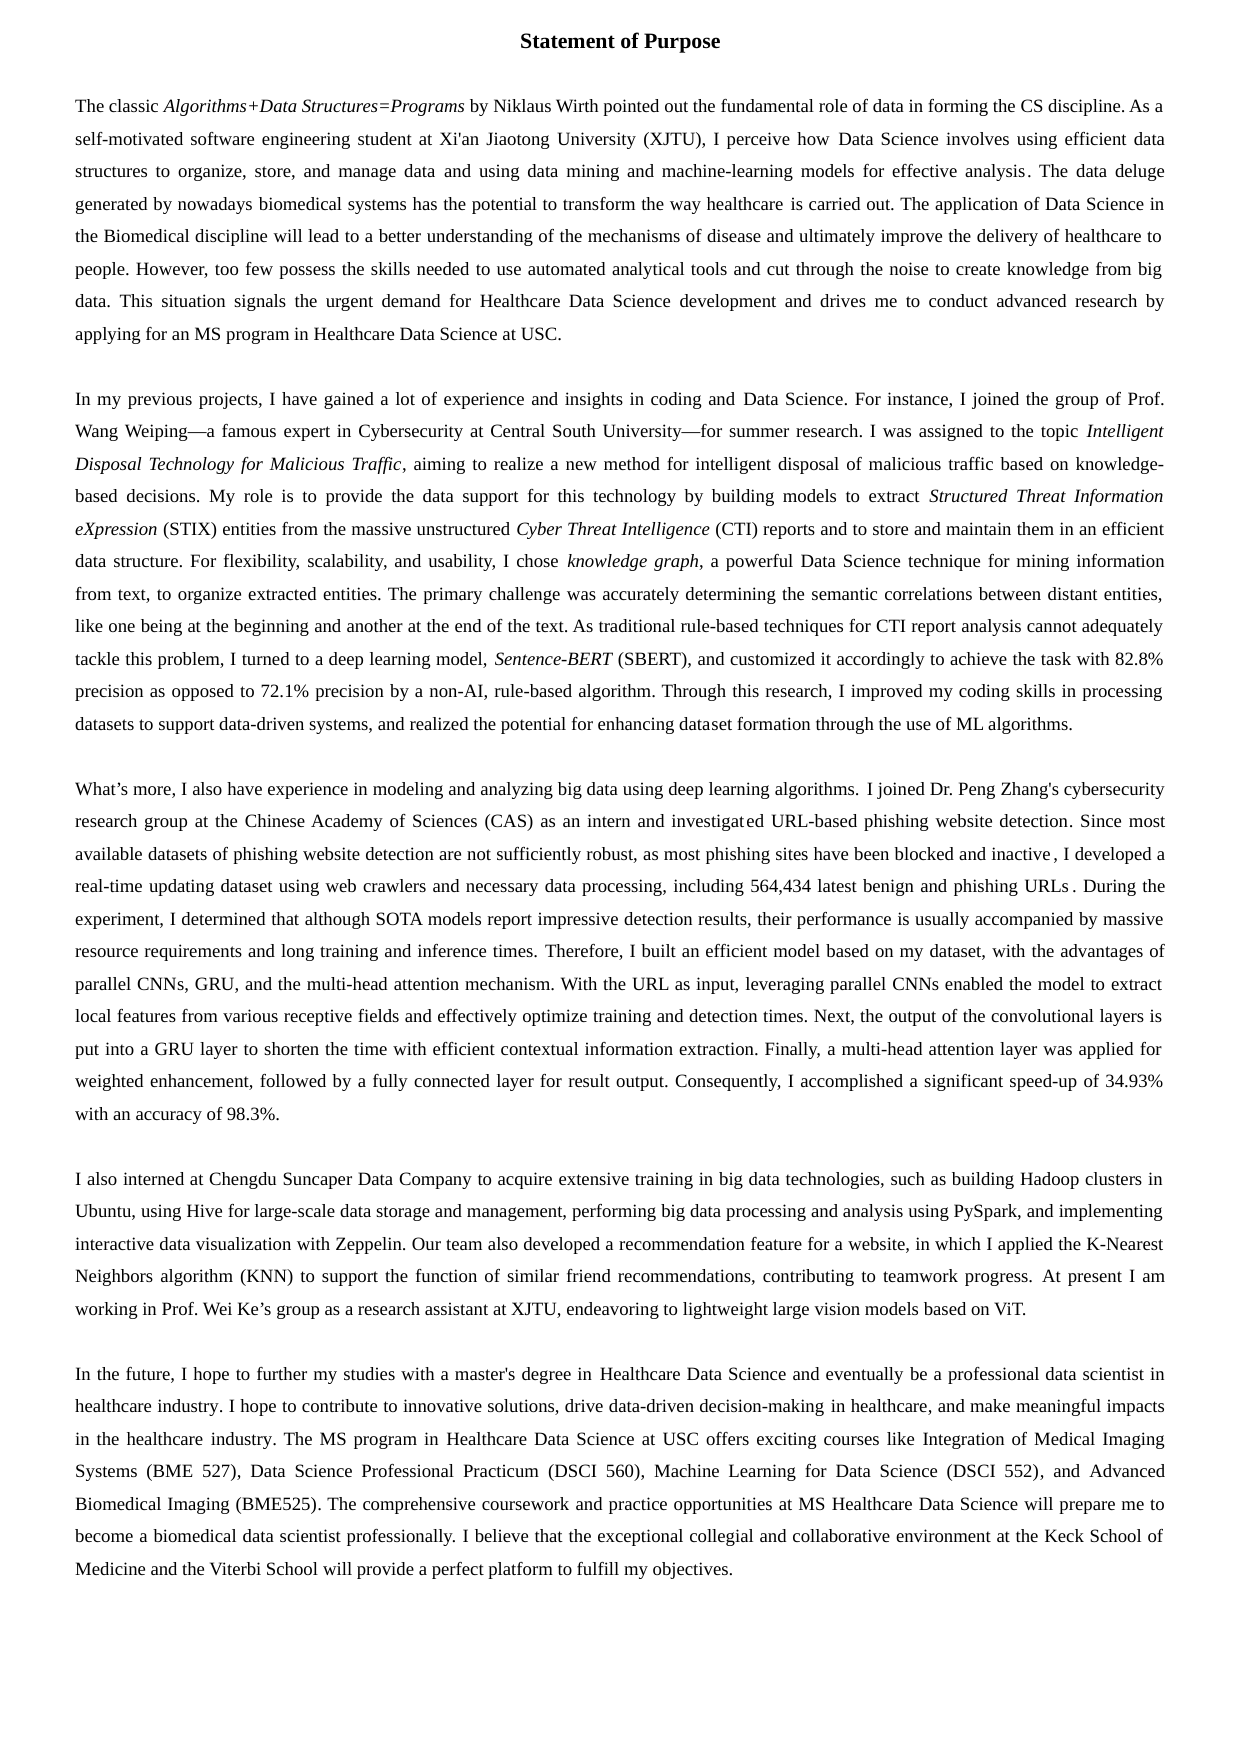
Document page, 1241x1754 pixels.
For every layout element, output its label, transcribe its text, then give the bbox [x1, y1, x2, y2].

text What’s more, I also have experience in modeling and analyzing big data using deep learning algorithms. I joined Dr. Peng Zhang's cybersecurity research group at the Chinese Academy of Sciences (CAS) as an intern and investigated URL-based phishing website detection. Since most available datasets of phishing website detection are not sufficiently robust, as most phishing sites have been blocked and inactive, I developed a real-time updating dataset using web crawlers and necessary data processing, including 564,434 latest benign and phishing URLs. During the experiment, I determined that although SOTA models report impressive detection results, their performance is usually accompanied by massive resource requirements and long training and inference times. Therefore, I built an efficient model based on my dataset, with the advantages of parallel CNNs, GRU, and the multi-head attention mechanism. With the URL as input, leveraging parallel CNNs enabled the model to extract local features from various receptive fields and effectively optimize training and detection times. Next, the output of the convolutional layers is put into a GRU layer to shorten the time with efficient contextual information extraction. Finally, a multi-head attention layer was applied for weighted enhancement, followed by a fully connected layer for result output. Consequently, I accomplished a significant speed-up of 34.93% with an accuracy of 98.3%. [75, 772, 1165, 1130]
text I also interned at Chengdu Suncaper Data Company to acquire extensive training in big data technologies, such as building Hadoop clusters in Ubuntu, using Hive for large-scale data storage and management, performing big data processing and analysis using PySpark, and implementing interactive data visualization with Zeppelin. Our team also developed a recommendation feature for a website, in which I applied the K-Nearest Neighbors algorithm (KNN) to support the function of similar friend recommendations, contributing to teamwork progress. At present I am working in Prof. Wei Ke’s group as a research assistant at XJTU, endeavoring to lightweight large vision models based on ViT. [75, 1162, 1165, 1325]
text Statement of Purpose [75, 25, 1165, 57]
text In my previous projects, I have gained a lot of experience and insights in coding and Data Science. For instance, I joined the group of Prof. Wang Weiping—a famous expert in Cybersecurity at Central South University—for summer research. I was assigned to the topic Intelligent Disposal Technology for Malicious Traffic, aiming to realize a new method for intelligent disposal of malicious traffic based on knowledge-based decisions. My role is to provide the data support for this technology by building models to extract Structured Threat Information eXpression (STIX) entities from the massive unstructured Cyber Threat Intelligence (CTI) reports and to store and maintain them in an efficient data structure. For flexibility, scalability, and usability, I chose knowledge graph, a powerful Data Science technique for mining information from text, to organize extracted entities. The primary challenge was accurately determining the semantic correlations between distant entities, like one being at the beginning and another at the end of the text. As traditional rule-based techniques for CTI report analysis cannot adequately tackle this problem, I turned to a deep learning model, Sentence-BERT (SBERT), and customized it accordingly to achieve the task with 82.8% precision as opposed to 72.1% precision by a non-AI, rule-based algorithm. Through this research, I improved my coding skills in processing datasets to support data-driven systems, and realized the potential for enhancing dataset formation through the use of ML algorithms. [75, 382, 1165, 740]
text In the future, I hope to further my studies with a master's degree in Healthcare Data Science and eventually be a professional data scientist in healthcare industry. I hope to contribute to innovative solutions, drive data-driven decision-making in healthcare, and make meaningful impacts in the healthcare industry. The MS program in Healthcare Data Science at USC offers exciting courses like Integration of Medical Imaging Systems (BME 527), Data Science Professional Practicum (DSCI 560), Machine Learning for Data Science (DSCI 552), and Advanced Biomedical Imaging (BME525). The comprehensive coursework and practice opportunities at MS Healthcare Data Science will prepare me to become a biomedical data scientist professionally. I believe that the exceptional collegial and collaborative environment at the Keck School of Medicine and the Viterbi School will provide a perfect platform to fulfill my objectives. [75, 1357, 1165, 1585]
text The classic Algorithms+Data Structures=Programs by Niklaus Wirth pointed out the fundamental role of data in forming the CS discipline. As a self-motivated software engineering student at Xi'an Jiaotong University (XJTU), I perceive how Data Science involves using efficient data structures to organize, store, and manage data and using data mining and machine-learning models for effective analysis. The data deluge generated by nowadays biomedical systems has the potential to transform the way healthcare is carried out. The application of Data Science in the Biomedical discipline will lead to a better understanding of the mechanisms of disease and ultimately improve the delivery of healthcare to people. However, too few possess the skills needed to use automated analytical tools and cut through the noise to create knowledge from big data. This situation signals the urgent demand for Healthcare Data Science development and drives me to conduct advanced research by applying for an MS program in Healthcare Data Science at USC. [75, 90, 1165, 350]
